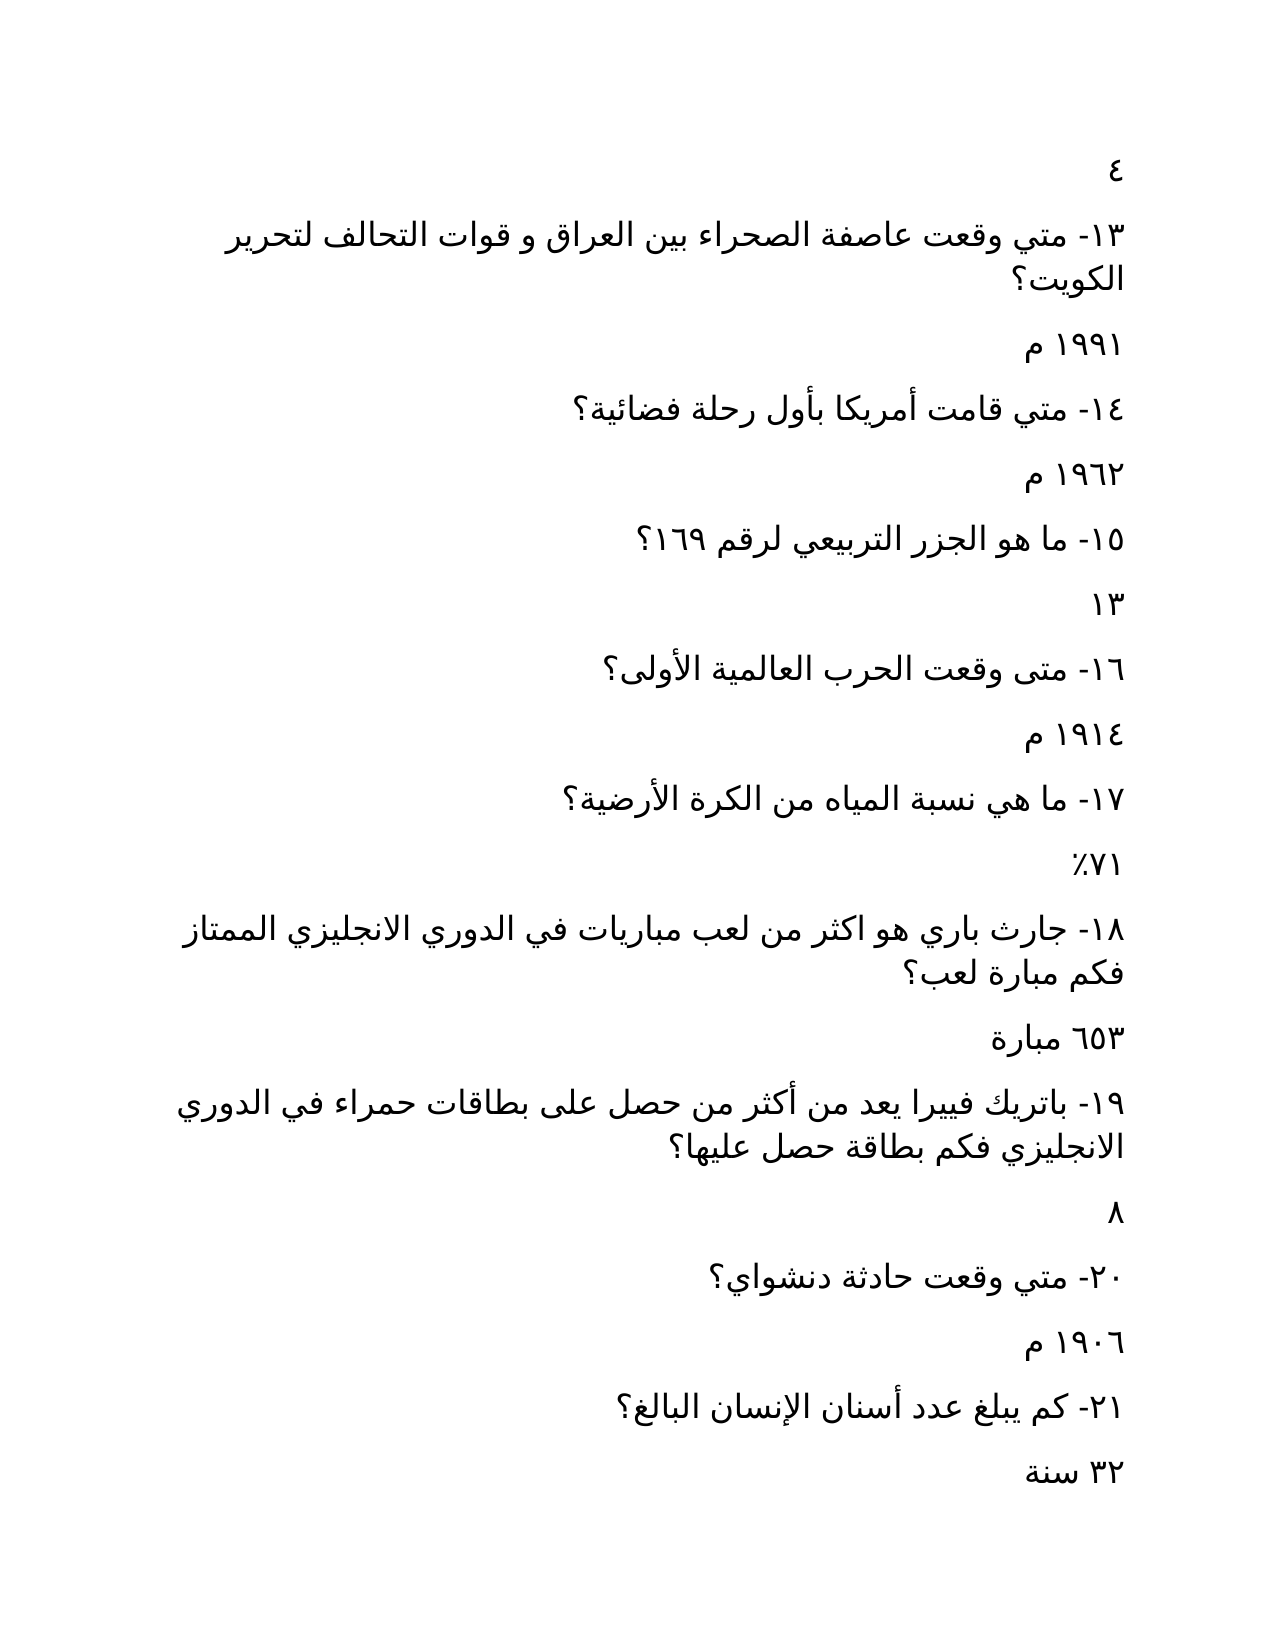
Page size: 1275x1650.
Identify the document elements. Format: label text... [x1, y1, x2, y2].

text ١٣- متي وقعت عاصفة الصحراء بين العراق و قوات التحالف لتحرير الكويت؟ [150, 215, 1125, 298]
text ١٧- ما هي نسبة المياه من الكرة الأرضية؟ [150, 779, 1125, 818]
text ١٩٠٦ م [150, 1322, 1125, 1361]
text ٤ [150, 150, 1125, 188]
text ١٩٩١ م [150, 324, 1125, 363]
text ١٩٦٢ م [150, 454, 1125, 493]
text ٢١- كم يبلغ عدد أسنان الإنسان البالغ؟ [150, 1387, 1125, 1426]
text ١٦- متى وقعت الحرب العالمية الأولى؟ [150, 649, 1125, 688]
text ٨ [150, 1192, 1125, 1231]
text ٦٥٣ مبارة [150, 1018, 1125, 1057]
text ٧١٪ [150, 844, 1125, 883]
text ١٥- ما هو الجزر التربيعي لرقم ١٦٩؟ [150, 519, 1125, 558]
text ١٤- متي قامت أمريكا بأول رحلة فضائية؟ [150, 389, 1125, 428]
text ٢٠- متي وقعت حادثة دنشواي؟ [150, 1257, 1125, 1296]
text ١٩١٤ م [150, 714, 1125, 753]
text ٣٢ سنة [150, 1452, 1125, 1491]
text ١٣ [150, 584, 1125, 623]
text ١٩- باتريك فييرا يعد من أكثر من حصل على بطاقات حمراء في الدوري الانجليزي فكم بطاقة حصل عليها؟ [150, 1083, 1125, 1166]
text ١٨- جارث باري هو اكثر من لعب مباريات في الدوري الانجليزي الممتاز فكم مبارة لعب؟ [150, 909, 1125, 992]
